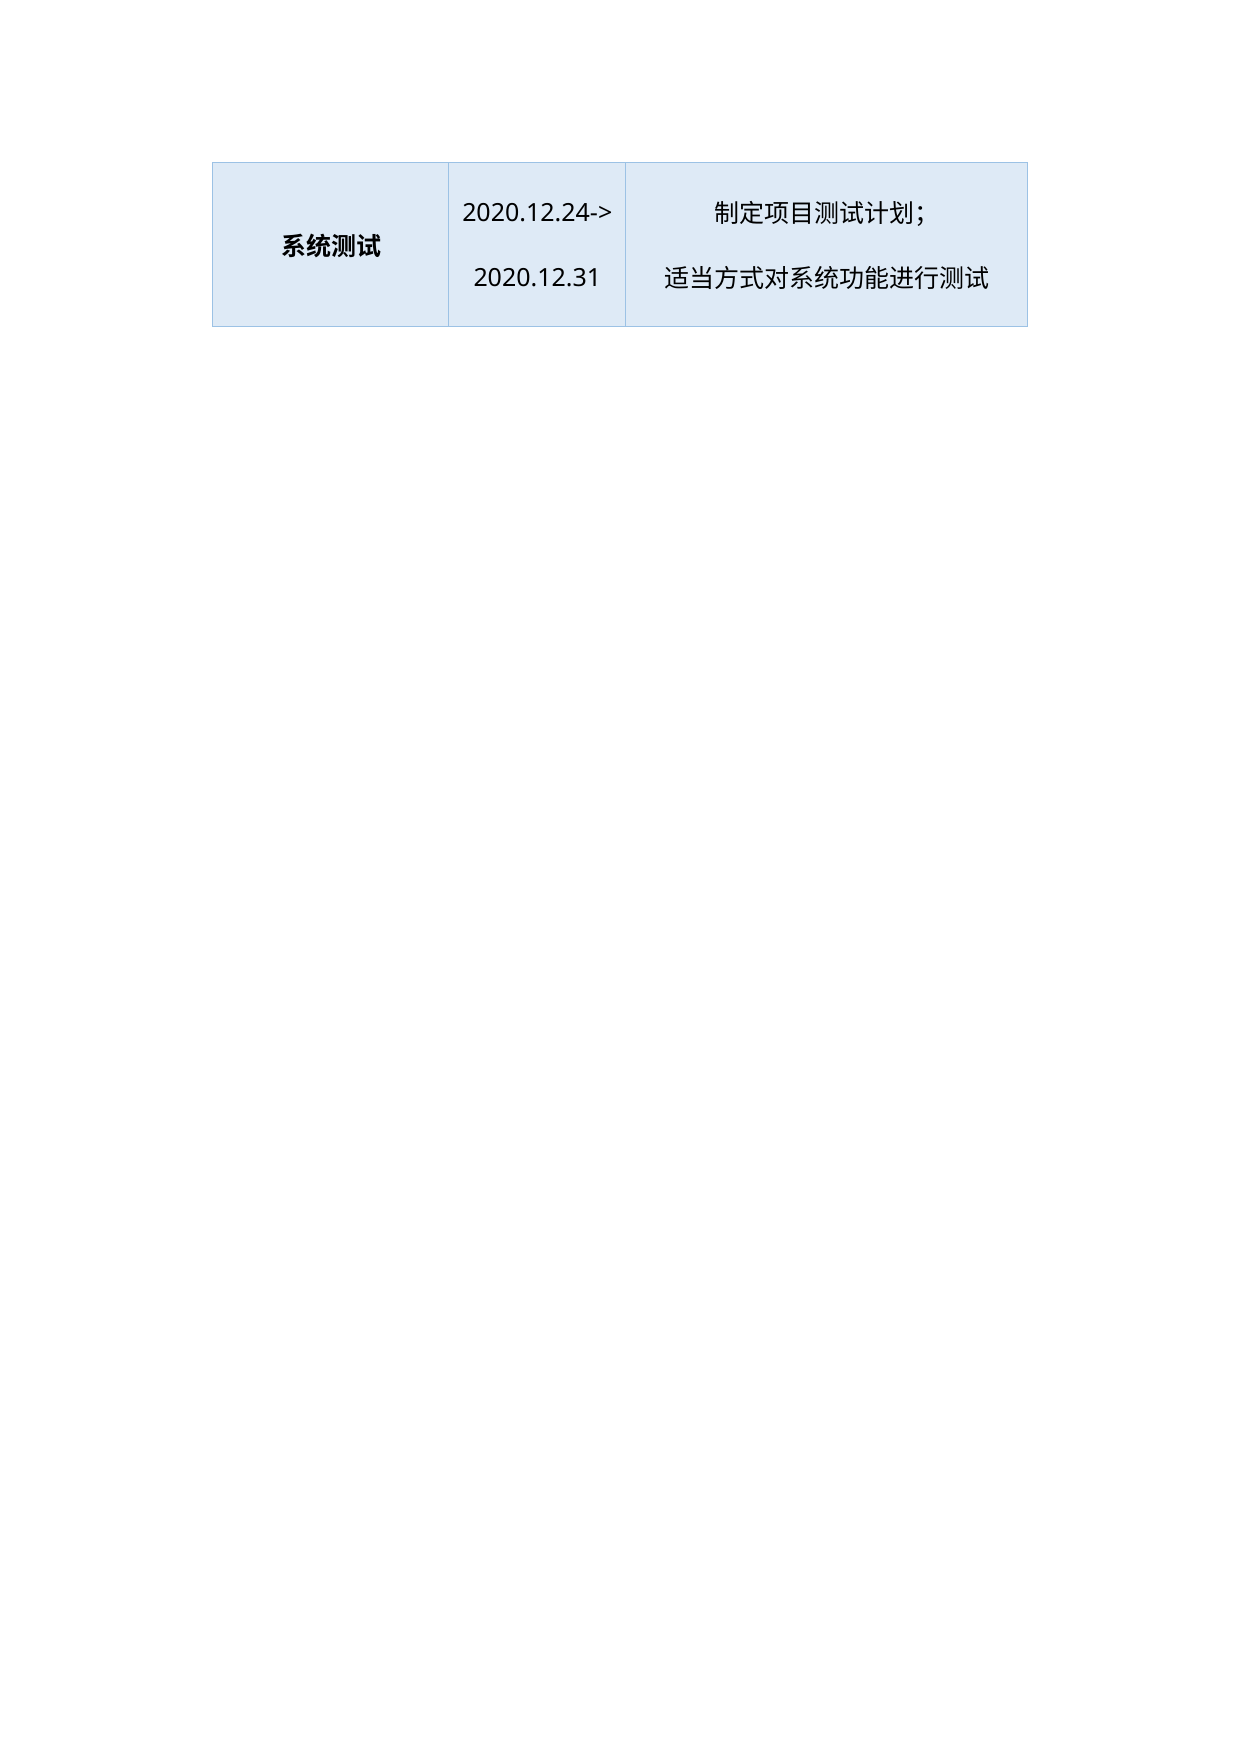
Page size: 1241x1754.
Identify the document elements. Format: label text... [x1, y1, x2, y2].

table_cell 2020.12.24-> 2020.12.31 [449, 163, 625, 326]
table_cell 制定项目测试计划； 适当方式对系统功能进行测试 [626, 163, 1027, 326]
table_cell 系统测试 [213, 163, 448, 326]
